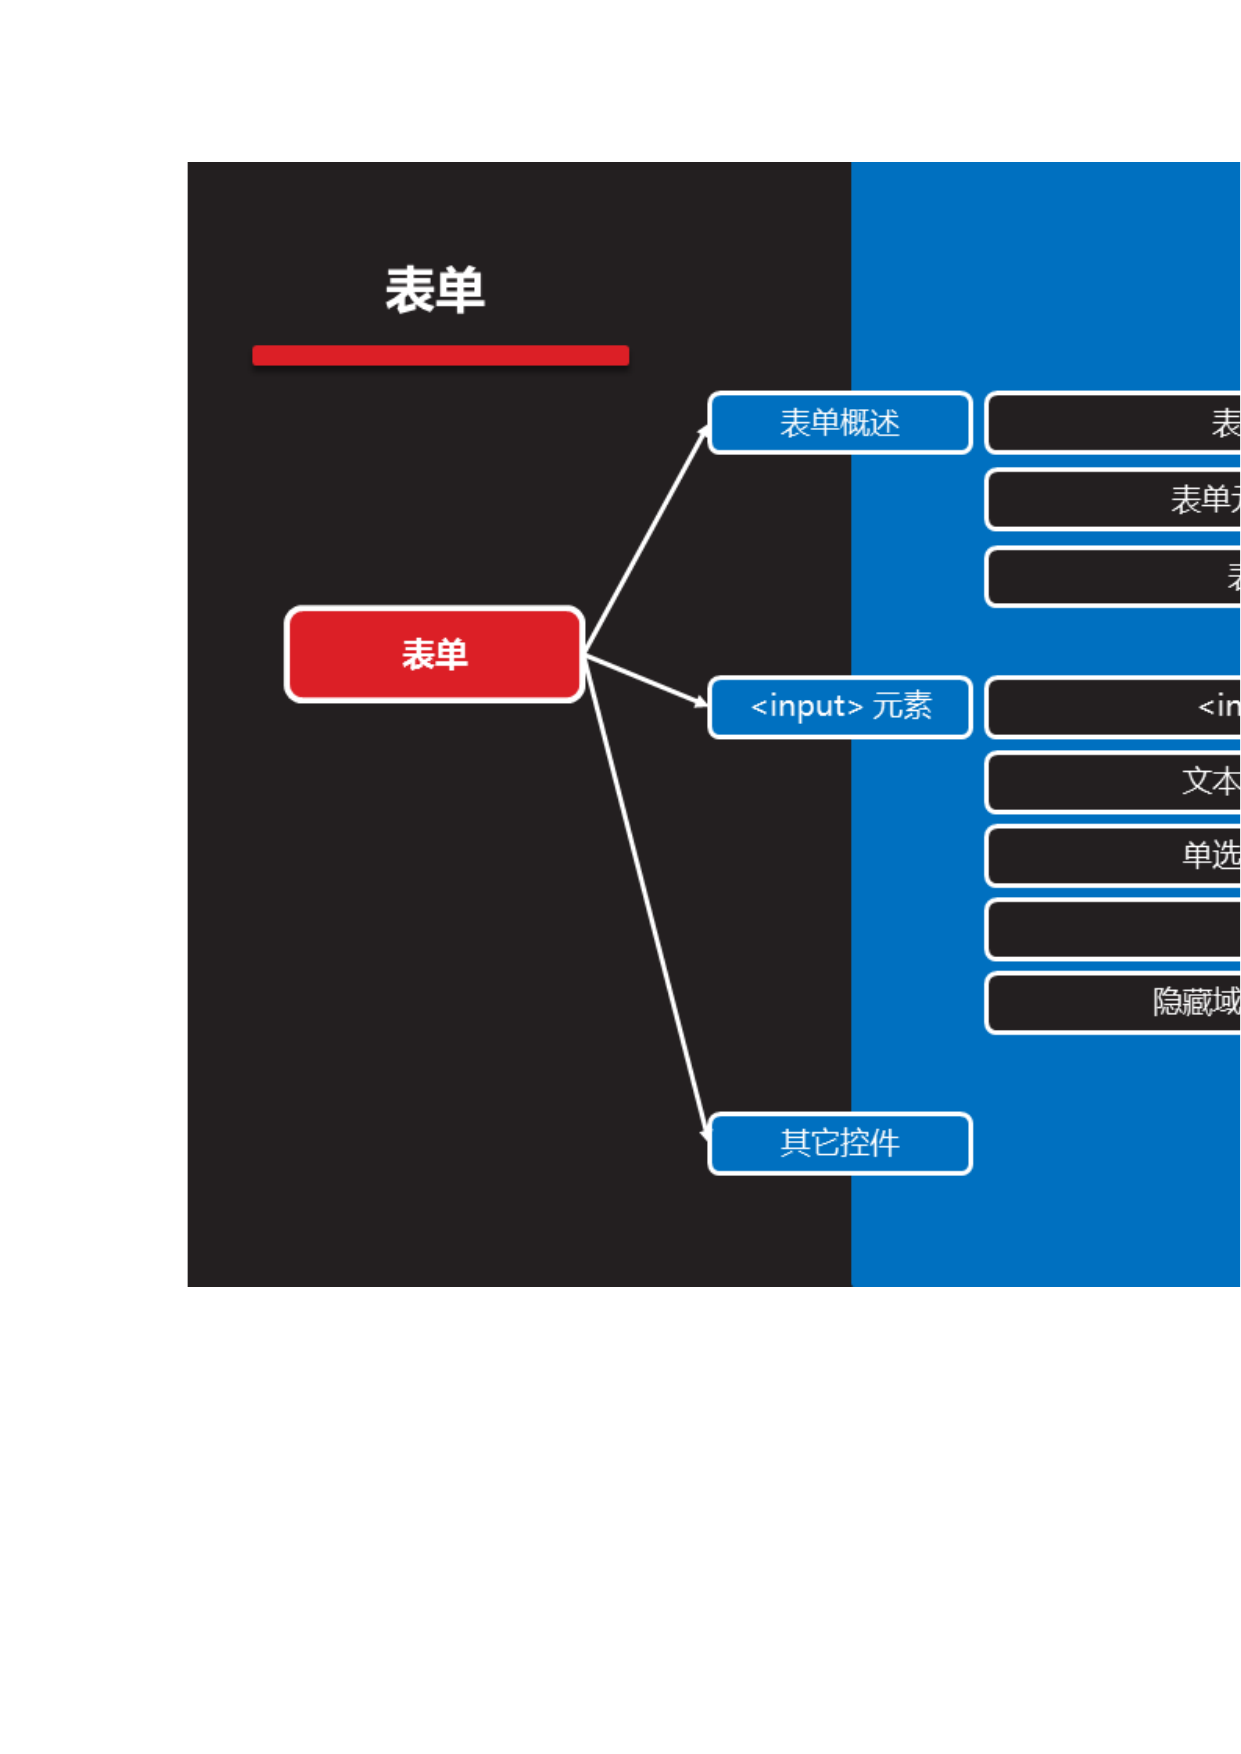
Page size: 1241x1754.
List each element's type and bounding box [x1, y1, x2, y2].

picture [187, 162, 1241, 1287]
